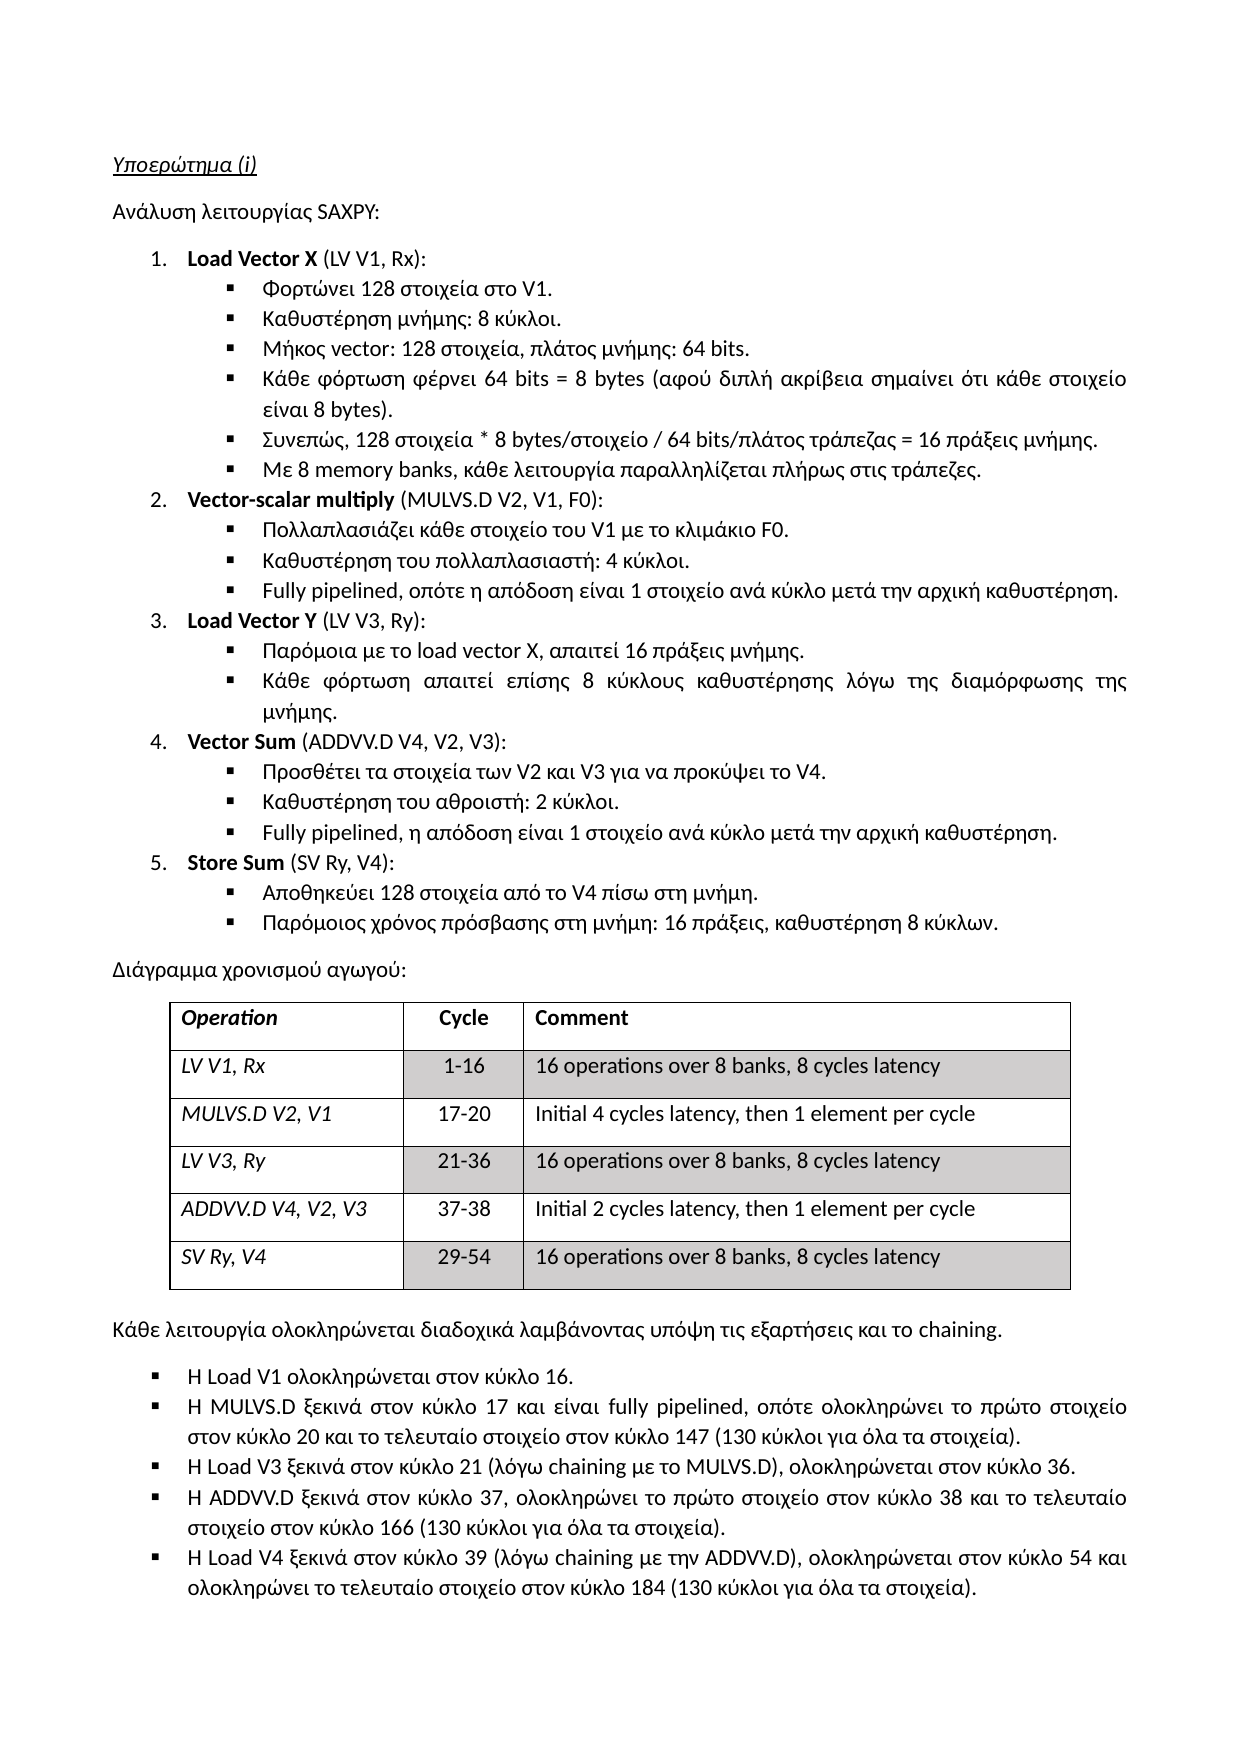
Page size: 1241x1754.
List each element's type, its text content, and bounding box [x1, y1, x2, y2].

list Συνεπώς, 128 στοιχεία * 8 bytes/στοιχείο / 64 bits/πλάτος τράπεζας = 16 πράξεις μνήμης. [225, 425, 1128, 453]
list Προσθέτει τα στοιχεία των V2 και V3 για να προκύψει το V4. [225, 757, 1128, 785]
list Μήκος vector: 128 στοιχεία, πλάτος μνήμης: 64 bits. [225, 334, 1128, 362]
table_cell 37-38 [404, 1194, 523, 1241]
list Η MULVS.D ξεκινά στον κύκλο 17 και είναι fully pipelined, οπότε ολοκληρώνει το πρώτο στοιχείο στον κύκλο 20 και το τελευταίο στοιχείο στον κύκλο 147 (130 κύκλοι για όλα τα στοιχεία). [150, 1392, 1128, 1450]
table_cell LV V1, Rx [171, 1051, 403, 1098]
list Κάθε φόρτωση φέρνει 64 bits = 8 bytes (αφού διπλή ακρίβεια σημαίνει ότι κάθε στοιχείο είναι 8 bytes). [225, 364, 1128, 423]
list Με 8 memory banks, κάθε λειτουργία παραλληλίζεται πλήρως στις τράπεζες. [225, 455, 1128, 483]
list Load Vector X (LV V1, Rx): [150, 244, 1128, 272]
table_cell 16 operations over 8 banks, 8 cycles latency [524, 1242, 1070, 1289]
list H ADDVV.D ξεκινά στον κύκλο 37, ολοκληρώνει το πρώτο στοιχείο στον κύκλο 38 και το τελευταίο στοιχείο στον κύκλο 166 (130 κύκλοι για όλα τα στοιχεία). [150, 1483, 1128, 1541]
table_cell ADDVV.D V4, V2, V3 [171, 1194, 403, 1241]
text Διάγραμμα χρονισμού αγωγού: [112, 955, 1128, 983]
list Store Sum (SV Ry, V4): [150, 848, 1128, 876]
table_cell Initial 4 cycles latency, then 1 element per cycle [524, 1099, 1070, 1146]
list Η Load V3 ξεκινά στον κύκλο 21 (λόγω chaining με το MULVS.D), ολοκληρώνεται στον κύκλο 36. [150, 1452, 1128, 1481]
table_cell Initial 2 cycles latency, then 1 element per cycle [524, 1194, 1070, 1241]
list Vector-scalar multiply (MULVS.D V2, V1, F0): [150, 485, 1128, 513]
list Η Load V4 ξεκινά στον κύκλο 39 (λόγω chaining με την ADDVV.D), ολοκληρώνεται στον κύκλο 54 και ολοκληρώνει το τελευταίο στοιχείο στον κύκλο 184 (130 κύκλοι για όλα τα στοιχεία). [150, 1543, 1128, 1601]
list Καθυστέρηση του πολλαπλασιαστή: 4 κύκλοι. [225, 546, 1128, 574]
list Φορτώνει 128 στοιχεία στο V1. [225, 274, 1128, 302]
list Η Load V1 ολοκληρώνεται στον κύκλο 16. [150, 1362, 1128, 1390]
list Καθυστέρηση του αθροιστή: 2 κύκλοι. [225, 787, 1128, 816]
text Υποερώτημα (i) [112, 150, 1128, 178]
list Παρόμοιος χρόνος πρόσβασης στη μνήμη: 16 πράξεις, καθυστέρηση 8 κύκλων. [225, 908, 1128, 936]
table_cell 29-54 [404, 1242, 523, 1289]
list Καθυστέρηση μνήμης: 8 κύκλοι. [225, 304, 1128, 332]
table_cell 17-20 [404, 1099, 523, 1146]
list Κάθε φόρτωση απαιτεί επίσης 8 κύκλους καθυστέρησης λόγω της διαμόρφωσης της μνήμης. [225, 667, 1128, 725]
table_cell 16 operations over 8 banks, 8 cycles latency [524, 1051, 1070, 1098]
table_header Comment [524, 1003, 1070, 1050]
list Load Vector Y (LV V3, Ry): [150, 606, 1128, 634]
list Fully pipelined, οπότε η απόδοση είναι 1 στοιχείο ανά κύκλο μετά την αρχική καθυστέρηση. [225, 576, 1128, 604]
text Ανάλυση λειτουργίας SAXPY: [112, 197, 1128, 225]
table_cell 21-36 [404, 1147, 523, 1193]
table_header Operation [171, 1003, 403, 1050]
table_cell 1-16 [404, 1051, 523, 1098]
list Fully pipelined, η απόδοση είναι 1 στοιχείο ανά κύκλο μετά την αρχική καθυστέρηση. [225, 818, 1128, 846]
table_header Cycle [404, 1003, 523, 1050]
table_cell 16 operations over 8 banks, 8 cycles latency [524, 1147, 1070, 1193]
list Αποθηκεύει 128 στοιχεία από το V4 πίσω στη μνήμη. [225, 878, 1128, 906]
list Παρόμοια με τo load vector X, απαιτεί 16 πράξεις μνήμης. [225, 636, 1128, 664]
text Κάθε λειτουργία ολοκληρώνεται διαδοχικά λαμβάνοντας υπόψη τις εξαρτήσεις και το chaining. [112, 1315, 1128, 1343]
list Vector Sum (ADDVV.D V4, V2, V3): [150, 727, 1128, 755]
list Πολλαπλασιάζει κάθε στοιχείο του V1 με το κλιμάκιο F0. [225, 516, 1128, 544]
table_cell SV Ry, V4 [171, 1242, 403, 1289]
table_cell LV V3, Ry [171, 1147, 403, 1193]
table_cell MULVS.D V2, V1 [171, 1099, 403, 1146]
